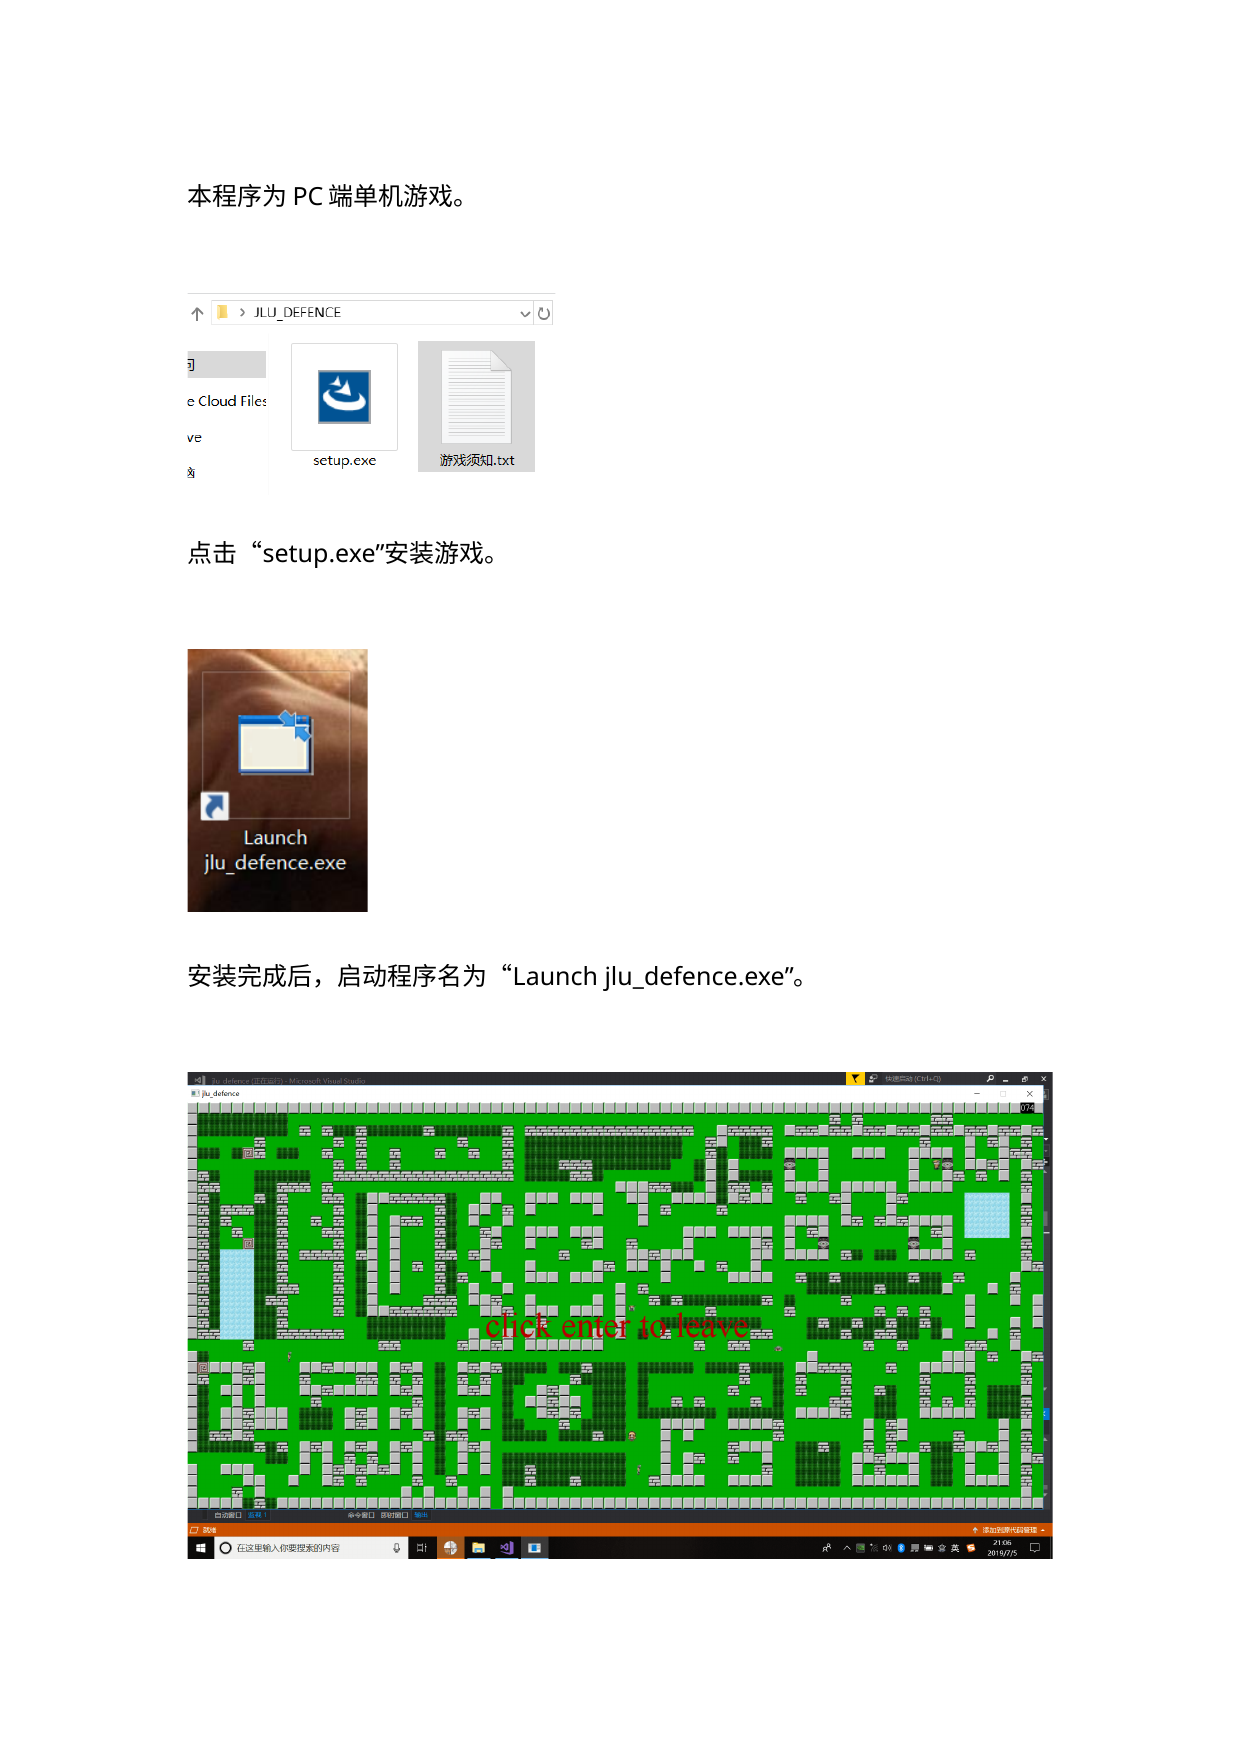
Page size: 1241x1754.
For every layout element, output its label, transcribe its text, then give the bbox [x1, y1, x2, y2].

picture [187, 1072, 1053, 1559]
picture [187, 649, 368, 912]
text 点击“setup.exe”安装游戏。 [187, 519, 1053, 584]
text 安装完成后，启动程序名为“Launch jlu_defence.exe”。 [187, 942, 1053, 1007]
picture [187, 292, 556, 495]
text 本程序为PC端单机游戏。 [187, 162, 1053, 227]
